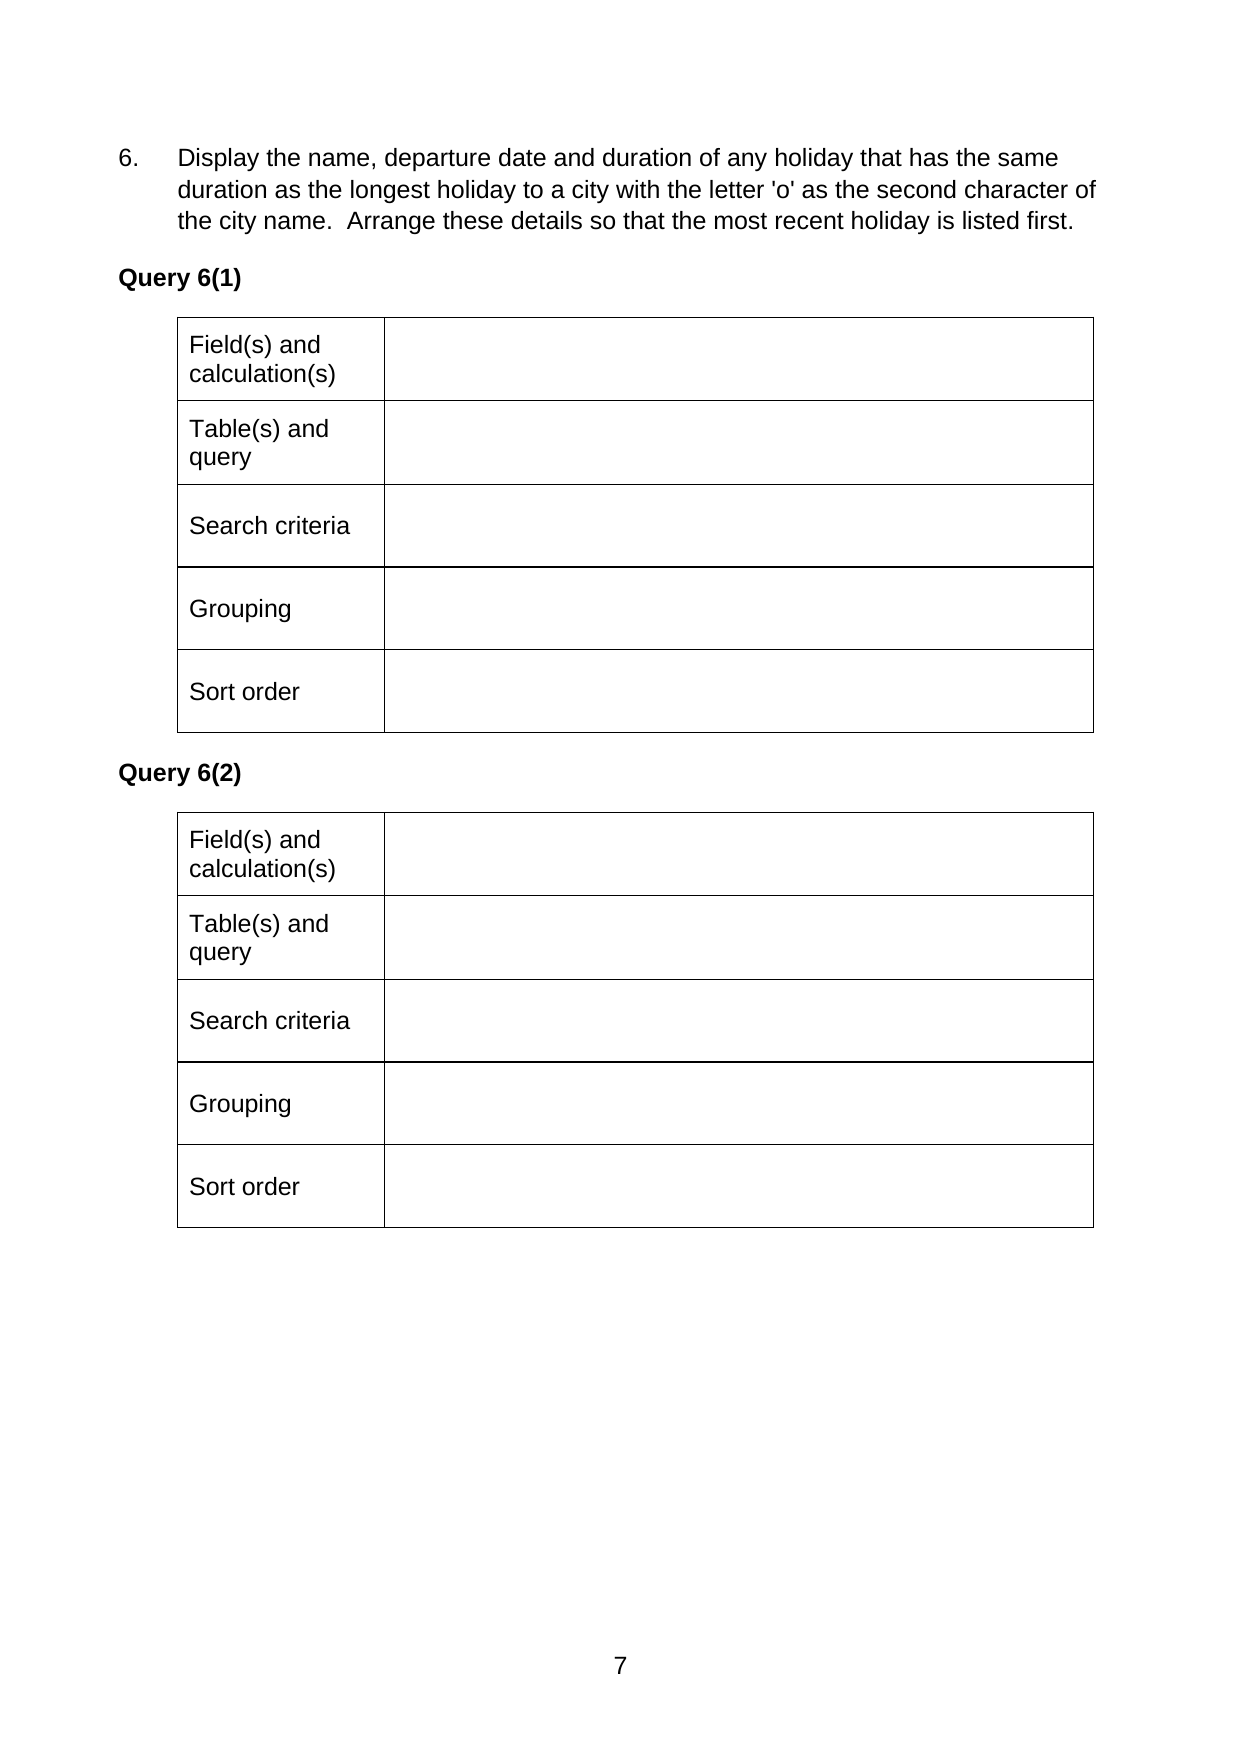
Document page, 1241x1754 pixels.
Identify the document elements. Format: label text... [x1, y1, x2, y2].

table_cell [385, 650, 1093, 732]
subtitle Query 6(1) [118, 263, 1122, 292]
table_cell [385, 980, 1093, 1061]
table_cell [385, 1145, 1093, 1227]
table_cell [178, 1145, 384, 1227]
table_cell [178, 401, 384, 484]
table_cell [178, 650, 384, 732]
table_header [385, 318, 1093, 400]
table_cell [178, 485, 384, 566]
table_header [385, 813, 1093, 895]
subtitle Query 6(2) [118, 758, 1122, 787]
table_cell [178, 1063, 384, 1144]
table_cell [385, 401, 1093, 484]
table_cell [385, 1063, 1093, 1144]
list Display the name, departure date and duration of any holiday that has the same duration as the longest holiday to a city with the letter 'o' as the second character of the city name. Arrange these details so that the most recent holiday is listed first. [118, 143, 1122, 235]
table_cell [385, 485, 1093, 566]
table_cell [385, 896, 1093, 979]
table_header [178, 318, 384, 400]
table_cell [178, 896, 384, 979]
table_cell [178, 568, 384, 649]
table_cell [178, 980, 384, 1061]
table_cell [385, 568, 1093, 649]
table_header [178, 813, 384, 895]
